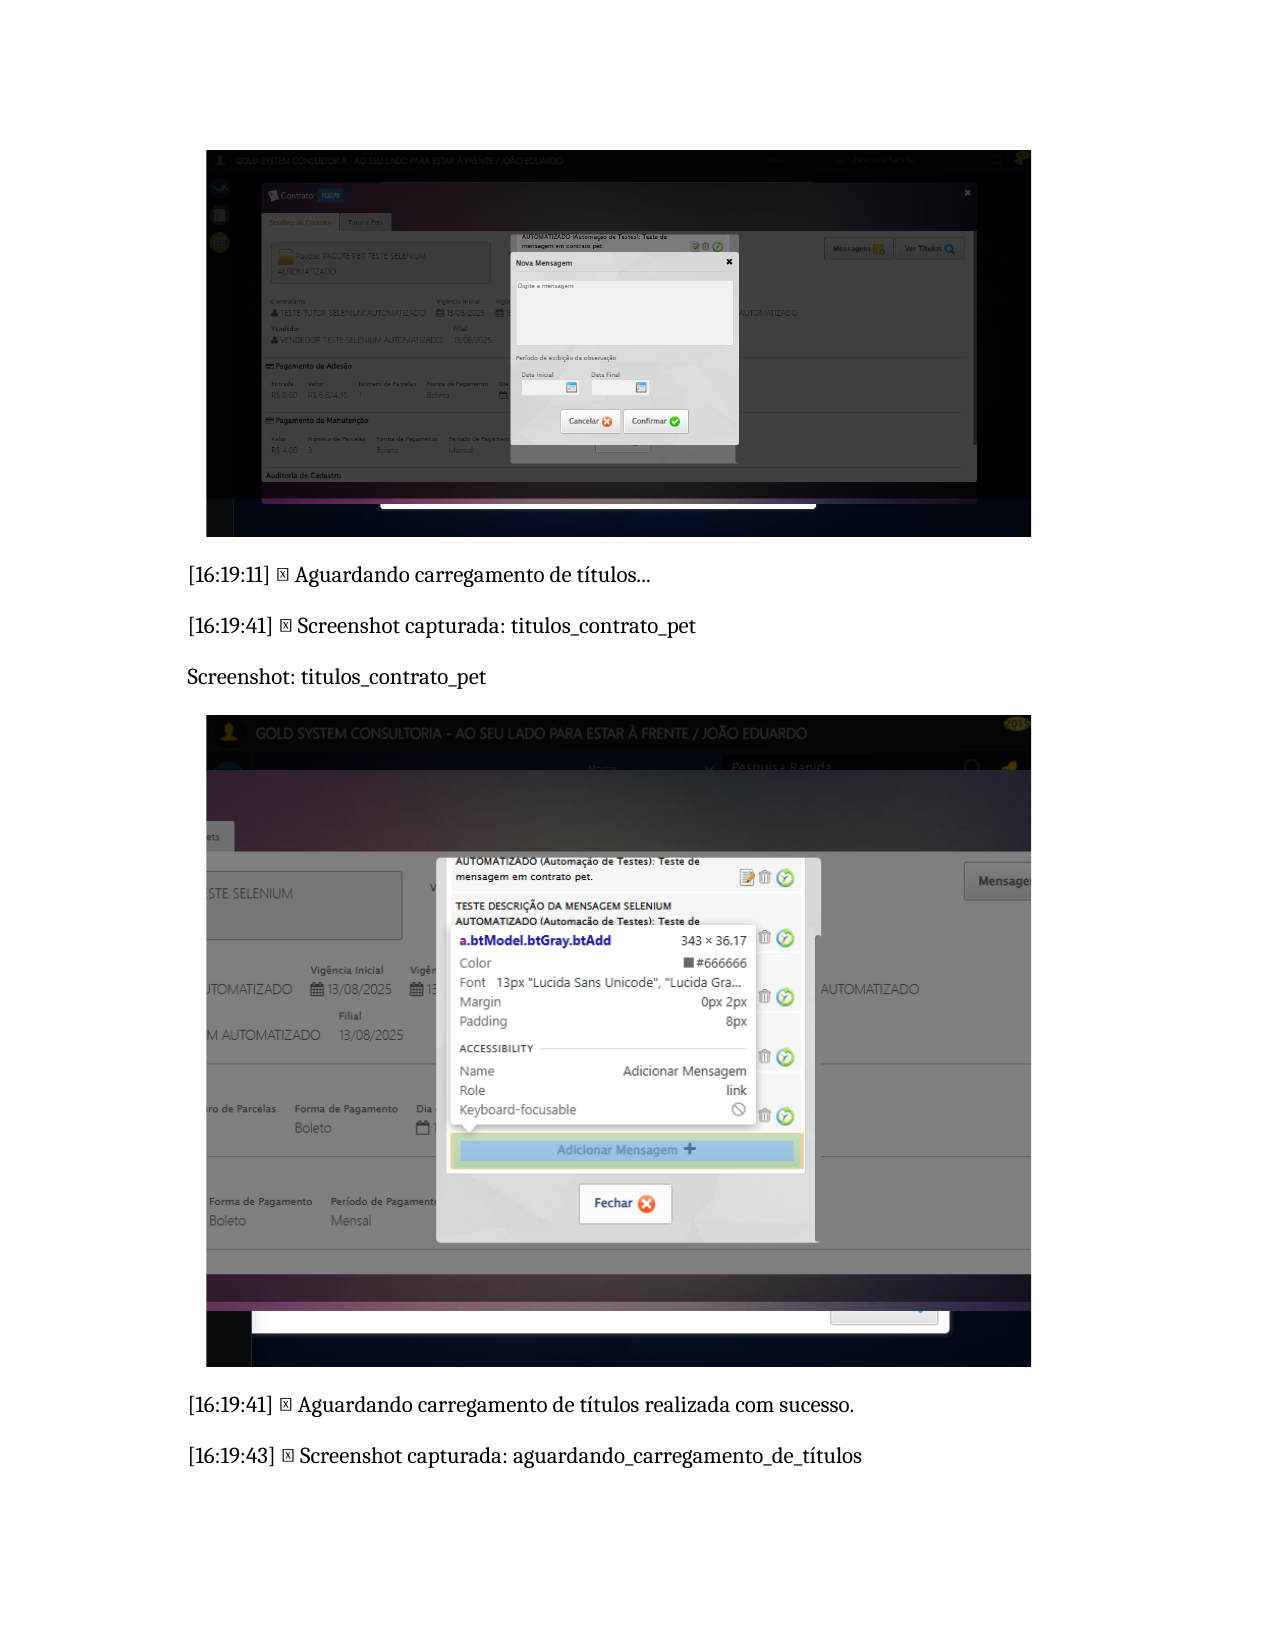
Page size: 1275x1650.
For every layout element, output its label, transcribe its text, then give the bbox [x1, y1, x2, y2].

text [16:19:43] 📸 Screenshot capturada: aguardando_carregamento_de_títulos [187, 1443, 1087, 1469]
text Screenshot: titulos_contrato_pet [187, 664, 1087, 690]
picture [206, 150, 1032, 537]
text [16:19:41] 📸 Screenshot capturada: titulos_contrato_pet [187, 613, 1087, 639]
picture [206, 715, 1032, 1367]
text [16:19:11] 🔄 Aguardando carregamento de títulos... [187, 562, 1087, 588]
text [16:19:41] ✅ Aguardando carregamento de títulos realizada com sucesso. [187, 1392, 1087, 1418]
